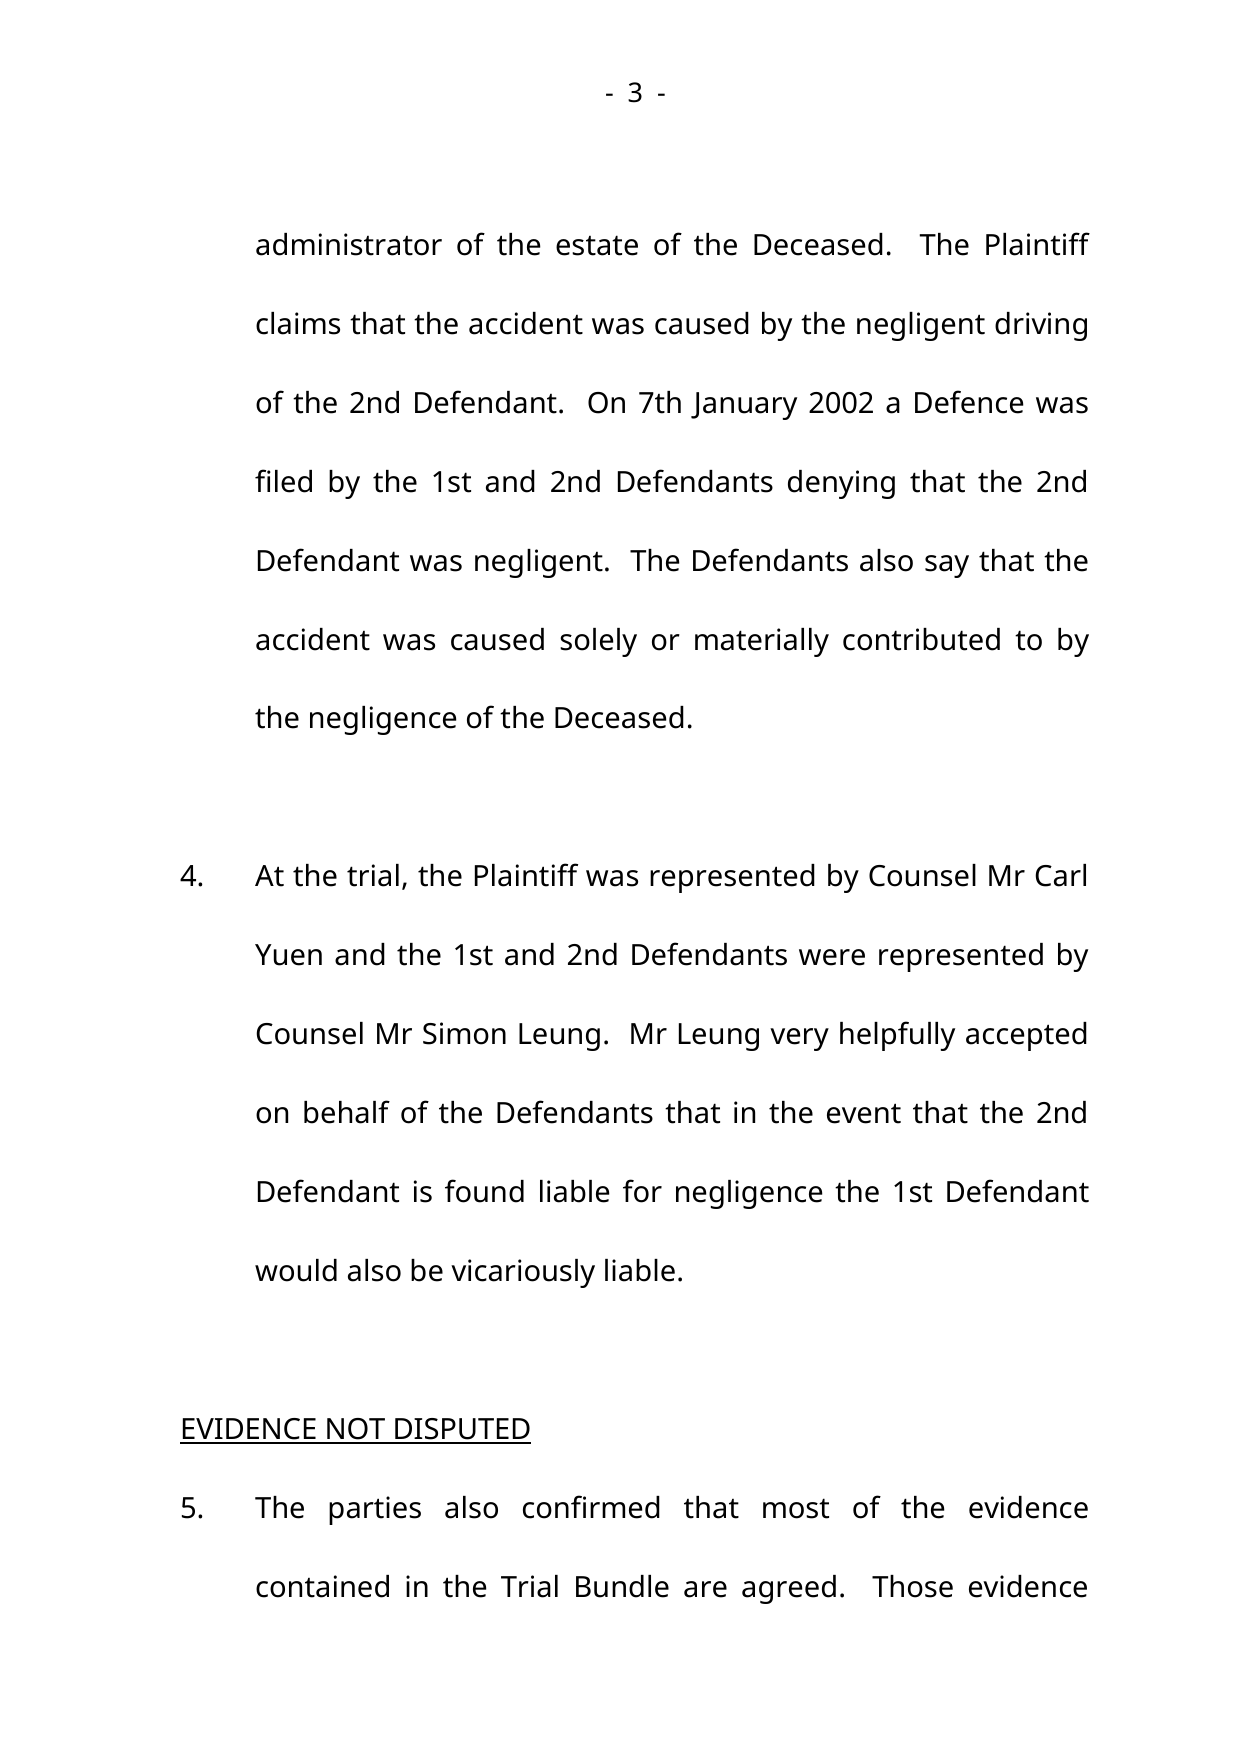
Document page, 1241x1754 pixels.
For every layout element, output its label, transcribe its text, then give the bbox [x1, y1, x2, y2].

text 4. At the trial, the Plaintiff was represented by Counsel Mr Carl Yuen and the 1st and 2nd Defendants were represented by Counsel Mr Simon Leung. Mr Leung very helpfully accepted on behalf of the Defendants that in the event that the 2nd Defendant is found liable for negligence the 1st Defendant would also be vicariously liable. [180, 856, 1090, 1290]
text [180, 150, 1090, 737]
text EVIDENCE NOT DISPUTED [180, 1408, 1090, 1448]
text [180, 1487, 1090, 1606]
